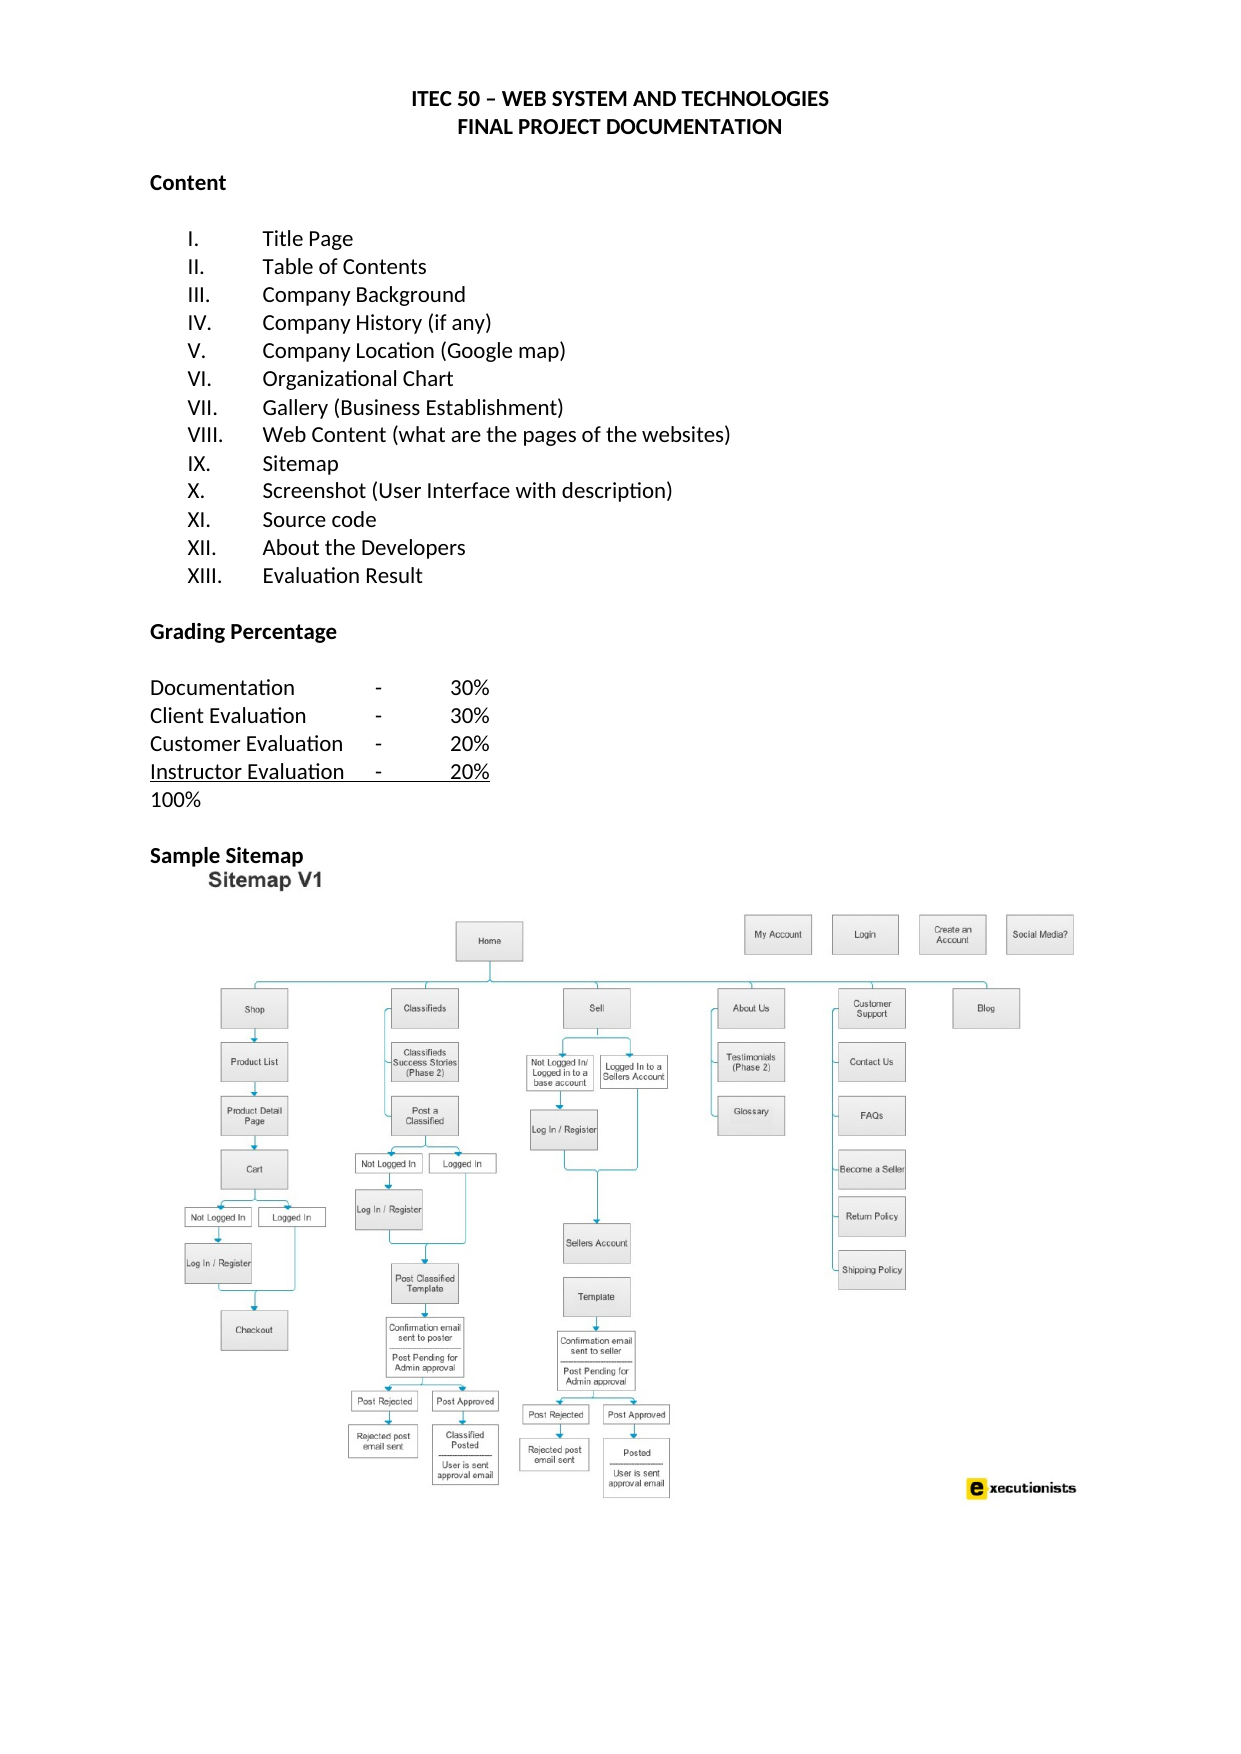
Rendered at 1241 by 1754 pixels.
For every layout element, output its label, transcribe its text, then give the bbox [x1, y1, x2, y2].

list Company Background [187, 281, 1090, 308]
list Source code [187, 505, 1090, 533]
list Screenshot (User Interface with description) [187, 477, 1090, 505]
text Sample Sitemap [150, 841, 1090, 868]
text Grading Percentage [150, 617, 1090, 645]
list Sitemap [187, 449, 1090, 477]
text Client Evaluation - 30% [150, 701, 1090, 729]
list Evaluation Result [187, 561, 1090, 589]
text Documentation - 30% [150, 673, 1090, 701]
text 100% [150, 785, 1090, 813]
list Company History (if any) [187, 308, 1090, 337]
list Gallery (Business Establishment) [187, 393, 1090, 421]
text ITEC 50 – WEB SYSTEM AND TECHNOLOGIES [150, 84, 1090, 112]
text Instructor Evaluation - 20% [150, 757, 1090, 785]
list Company Location (Google map) [187, 337, 1090, 364]
picture [150, 868, 1090, 1508]
list Title Page [187, 224, 1090, 252]
list Organizational Chart [187, 364, 1090, 393]
list Web Content (what are the pages of the websites) [187, 421, 1090, 449]
text FINAL PROJECT DOCUMENTATION [150, 112, 1090, 140]
text Customer Evaluation - 20% [150, 729, 1090, 757]
list Table of Contents [187, 252, 1090, 281]
list About the Developers [187, 533, 1090, 561]
text Content [150, 168, 1090, 196]
